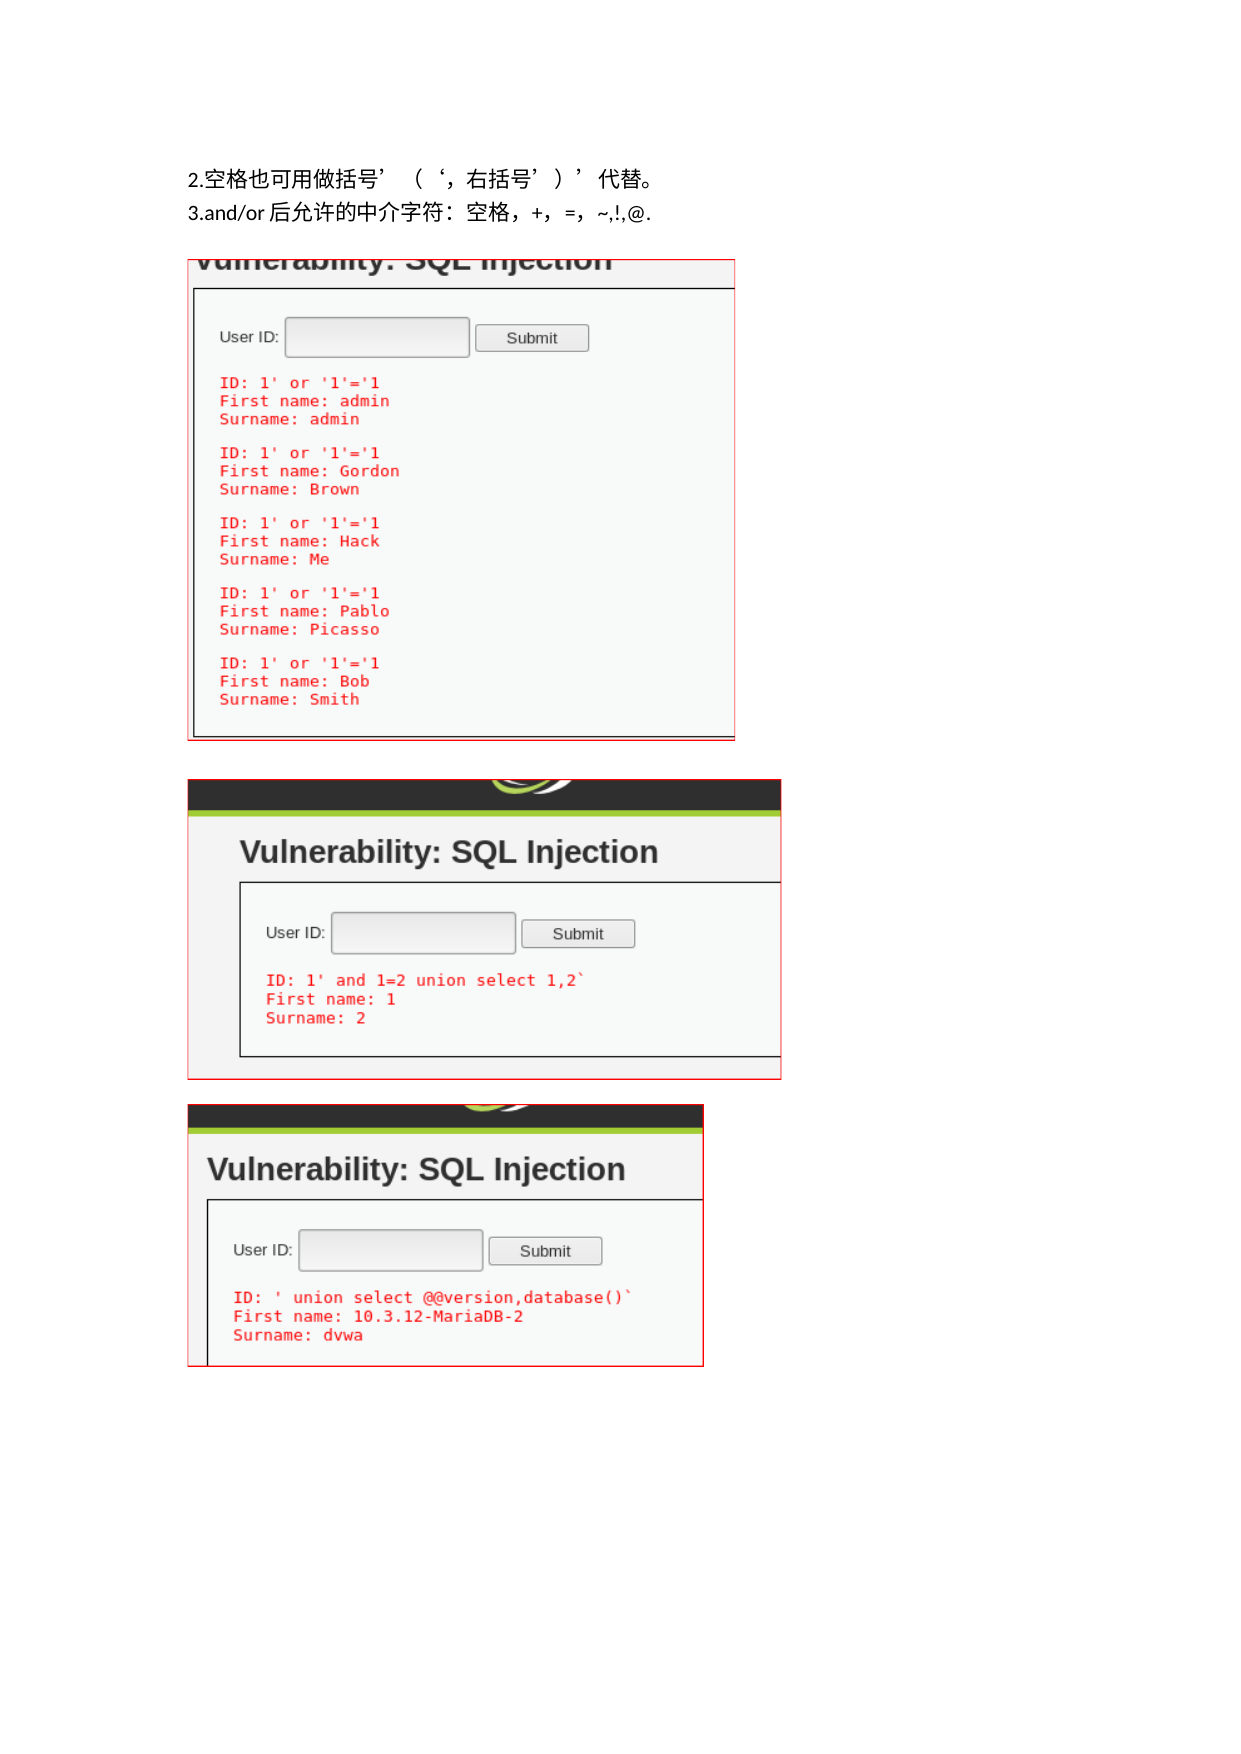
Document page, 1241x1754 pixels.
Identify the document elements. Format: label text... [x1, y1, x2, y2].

picture [187, 1104, 704, 1367]
list 2.空格也可用做括号’（‘，右括号’）’代替。 [187, 162, 1053, 194]
picture [187, 779, 782, 1080]
text 3.and/or后允许的中介字符：空格，+，=，~,!,@. [187, 194, 1053, 227]
picture [187, 259, 736, 741]
